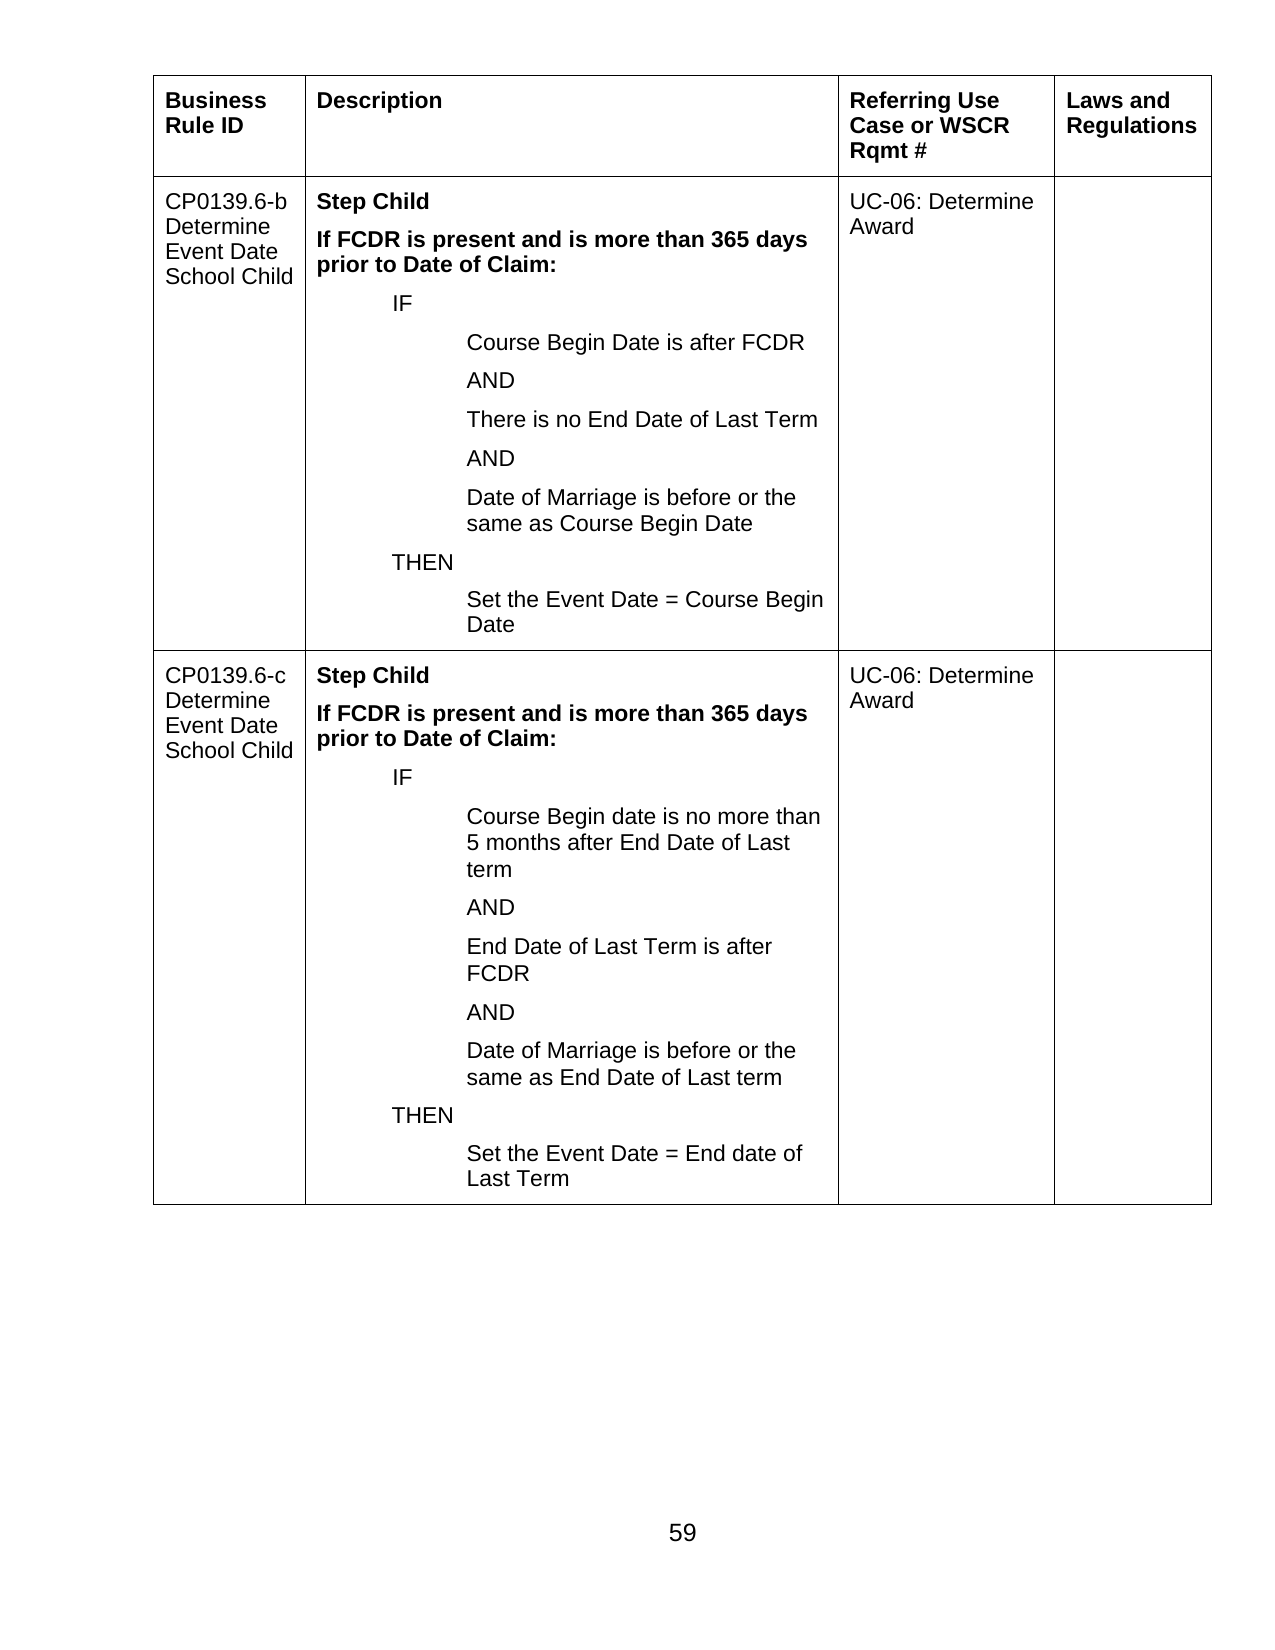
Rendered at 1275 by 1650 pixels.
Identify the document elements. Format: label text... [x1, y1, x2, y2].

table_header Business Rule ID [154, 76, 305, 176]
table_header Description [306, 76, 838, 176]
table_cell [1055, 177, 1211, 650]
table_cell Step Child If FCDR is present and is more than 365 days prior to Date of Claim: IF Course Begin Date is after FCDR AND There is no End Date of Last Term AND Date of Marriage is before or the same as Course Begin Date THEN Set the Event Date = Course Begin Date [306, 177, 838, 650]
table_cell [1055, 651, 1211, 1204]
table_cell Step Child If FCDR is present and is more than 365 days prior to Date of Claim: IF Course Begin date is no more than 5 months after End Date of Last term AND End Date of Last Term is after FCDR AND Date of Marriage is before or the same as End Date of Last term THEN Set the Event Date = End date of Last Term [306, 651, 838, 1204]
table_header Referring Use Case or WSCR Rqmt # [839, 76, 1054, 176]
table_header Laws and Regulations [1055, 76, 1211, 176]
table_cell CP0139.6-b Determine Event Date School Child [154, 177, 305, 650]
table_cell CP0139.6-c Determine Event Date School Child [154, 651, 305, 1204]
table_cell UC-06: Determine Award [839, 651, 1054, 1204]
table_cell UC-06: Determine Award [839, 177, 1054, 650]
